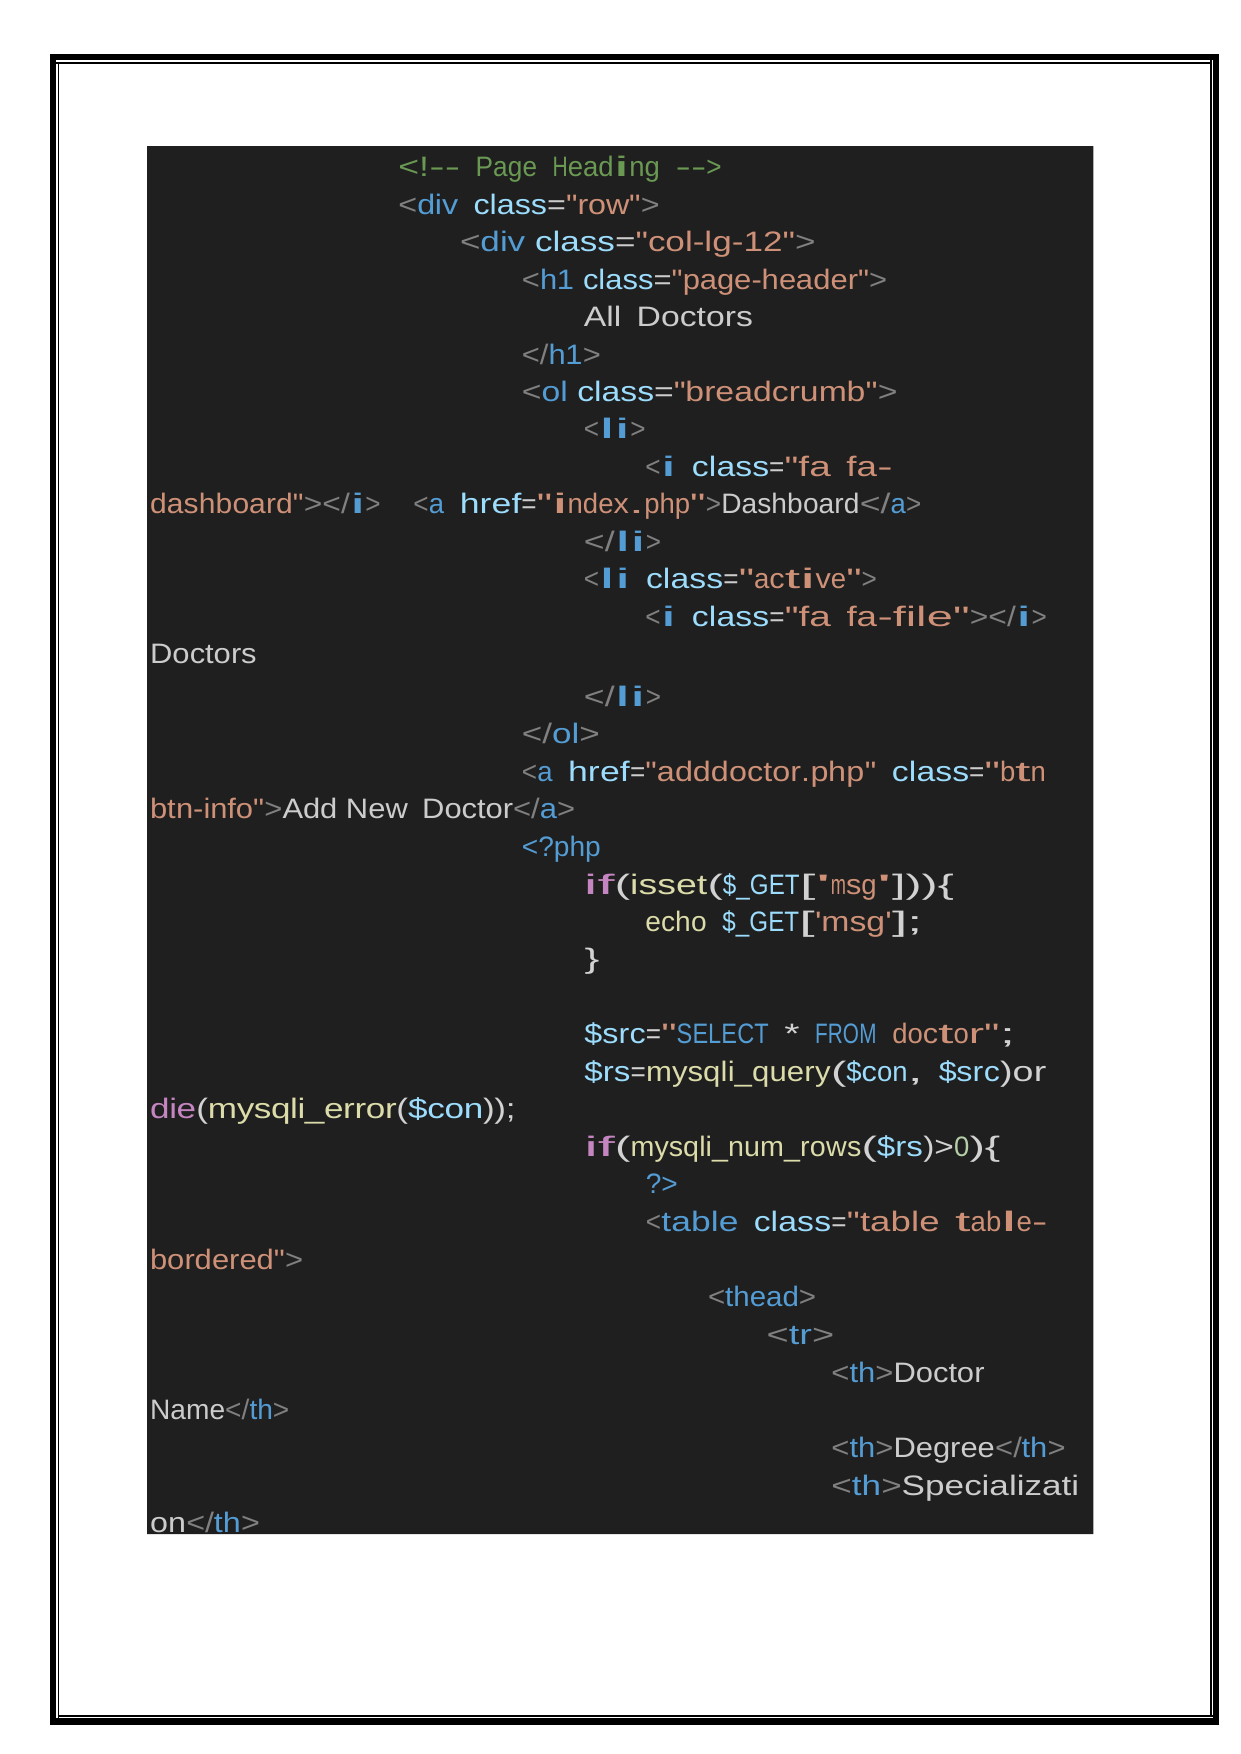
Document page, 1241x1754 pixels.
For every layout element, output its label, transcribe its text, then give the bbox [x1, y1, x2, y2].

text <!-- Page Heading --> [398, 150, 1210, 183]
text <li> [584, 412, 1210, 445]
text } [59, 942, 1133, 974]
text <th>Specializati [831, 1469, 1210, 1501]
text </ol> [522, 717, 1210, 750]
text if(mysqli_num_rows($rs)>0){ [584, 1130, 1210, 1162]
text if(isset($_GET['msg'])){ echo $_GET['msg']; [584, 868, 956, 937]
text <h1 class="page-header"> All Doctors [522, 263, 893, 332]
text </li> [584, 680, 1210, 712]
text <div class="row"> [398, 188, 1210, 220]
text Doctors [150, 637, 263, 669]
text $src="SELECT * FROM doctor"; [584, 1017, 1210, 1049]
text Name</th> [150, 1393, 294, 1425]
text <th>Doctor [831, 1356, 1210, 1388]
text <thead> [582, 1280, 942, 1312]
text <ol class="breadcrumb"> [522, 375, 1210, 407]
text die(mysqli_error($con)); [150, 1092, 522, 1125]
text <i class="fa fa- dashboard"></i> <a href="index.php">Dashboard</a> [150, 450, 923, 519]
text <a href="adddoctor.php" class="btn [522, 755, 1210, 787]
text <table class="table table- [646, 1205, 1210, 1237]
text bordered"> [150, 1243, 522, 1275]
text ?> [646, 1167, 1210, 1200]
text btn-info">Add New Doctor</a> [150, 792, 1210, 825]
text </h1> [522, 338, 1210, 370]
text <i class="fa fa-file"></i> [645, 599, 1210, 632]
text <li class="active"> [584, 562, 1210, 594]
text </li> [584, 525, 1210, 557]
text <tr> [582, 1318, 1018, 1350]
text $rs=mysqli_query($con, $src)or [584, 1055, 1210, 1087]
text <th>Degree</th> [831, 1431, 1210, 1463]
text <?php [522, 830, 1210, 862]
text on</th> [150, 1506, 294, 1538]
text <div class="col-lg-12"> [460, 225, 1210, 258]
